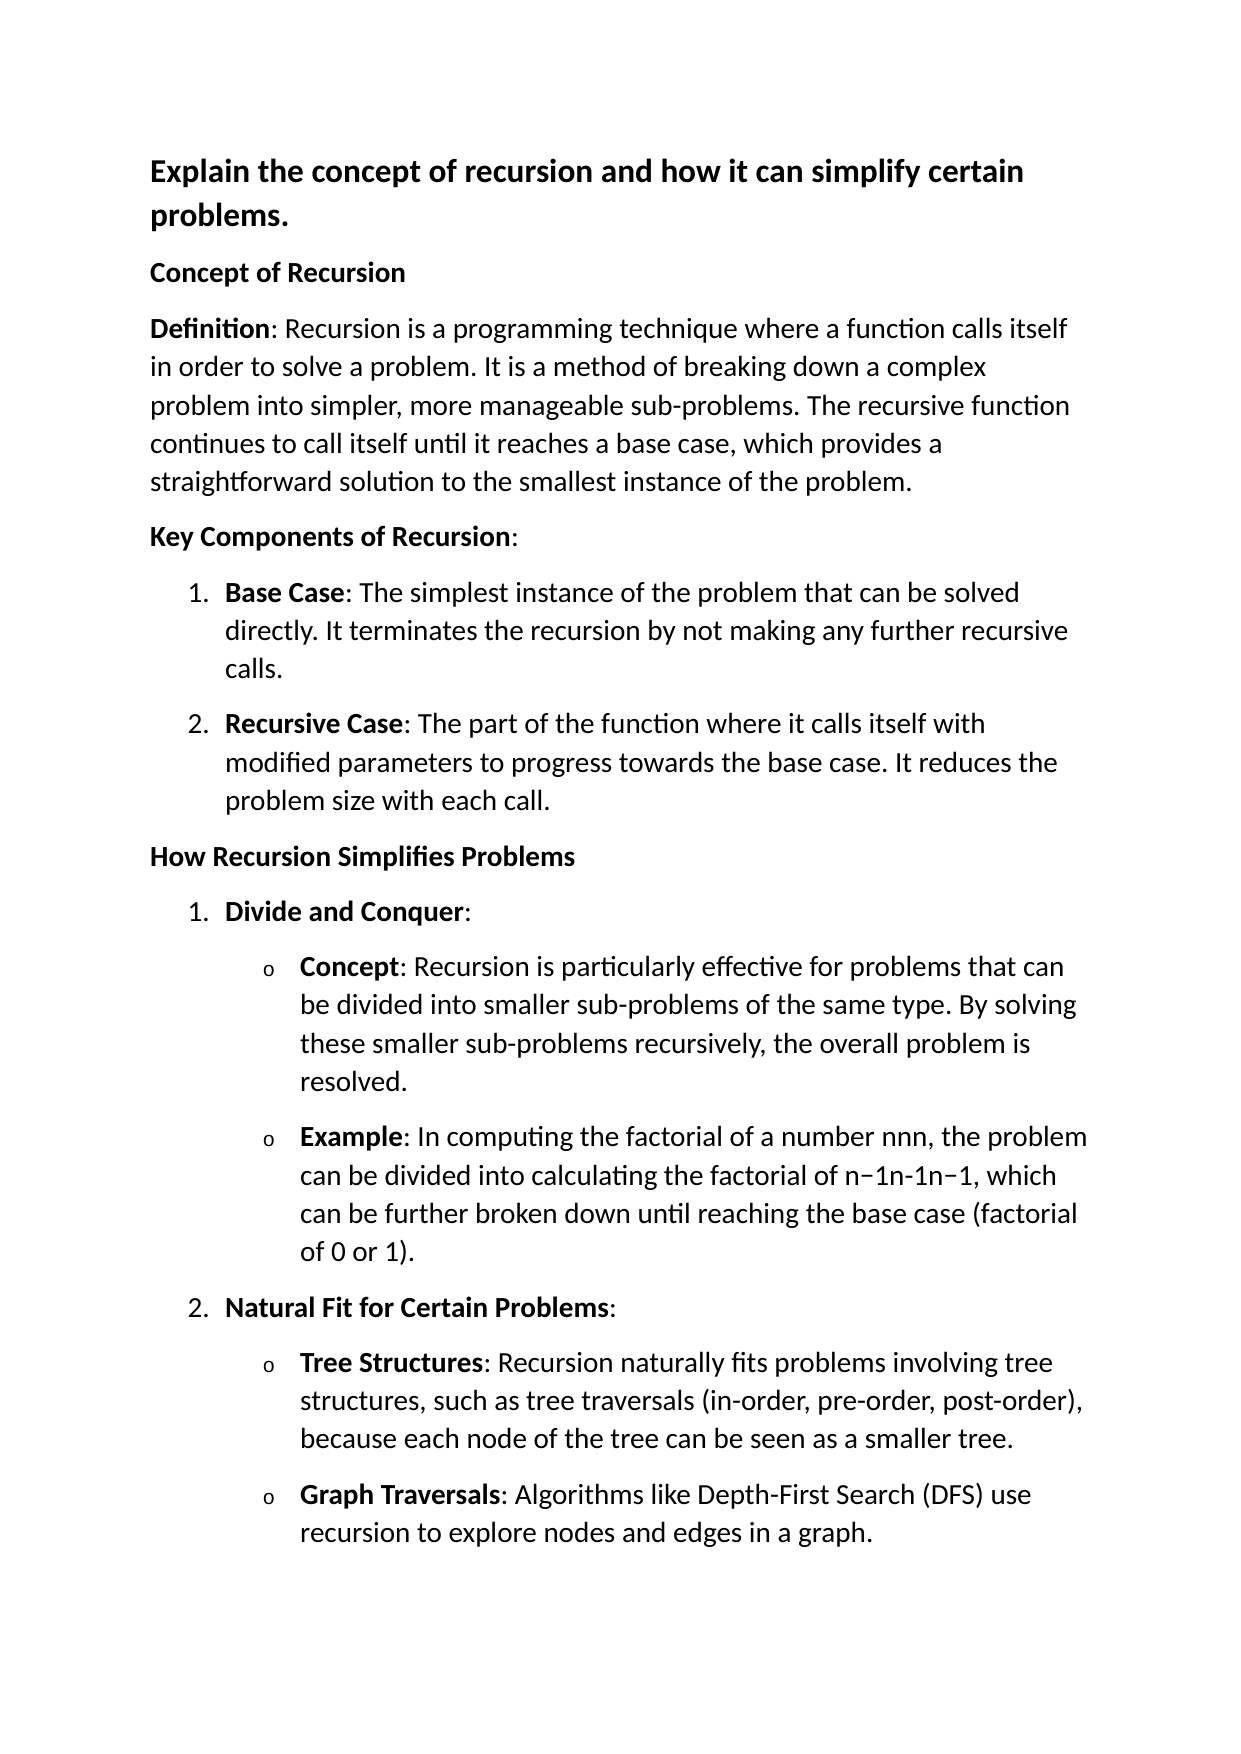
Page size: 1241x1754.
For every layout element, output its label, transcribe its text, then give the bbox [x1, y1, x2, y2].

text Key Components of Recursion: [150, 518, 1090, 554]
list Recursive Case: The part of the function where it calls itself with modified parameters to progress towards the base case. It reduces the problem size with each call. [187, 706, 1090, 818]
list Natural Fit for Certain Problems: [187, 1289, 1090, 1324]
text Explain the concept of recursion and how it can simplify certain problems. [150, 150, 1090, 235]
list Base Case: The simplest instance of the problem that can be solved directly. It terminates the recursion by not making any further recursive calls. [187, 574, 1090, 686]
list Concept: Recursion is particularly effective for problems that can be divided into smaller sub-problems of the same type. By solving these smaller sub-problems recursively, the overall problem is resolved. [262, 948, 1090, 1099]
text How Recursion Simplifies Problems [150, 838, 1090, 873]
text Concept of Recursion [150, 254, 1090, 290]
text Definition: Recursion is a programming technique where a function calls itself in order to solve a problem. It is a method of breaking down a complex problem into simpler, more manageable sub-problems. The recursive function continues to call itself until it reaches a base case, which provides a straightforward solution to the smallest instance of the problem. [150, 310, 1090, 499]
list Graph Traversals: Algorithms like Depth-First Search (DFS) use recursion to explore nodes and edges in a graph. [262, 1476, 1090, 1550]
list Divide and Conquer: [187, 893, 1090, 928]
list Tree Structures: Recursion naturally fits problems involving tree structures, such as tree traversals (in-order, pre-order, post-order), because each node of the tree can be seen as a smaller tree. [262, 1344, 1090, 1456]
list Example: In computing the factorial of a number nnn, the problem can be divided into calculating the factorial of n−1n-1n−1, which can be further broken down until reaching the base case (factorial of 0 or 1). [262, 1118, 1090, 1269]
